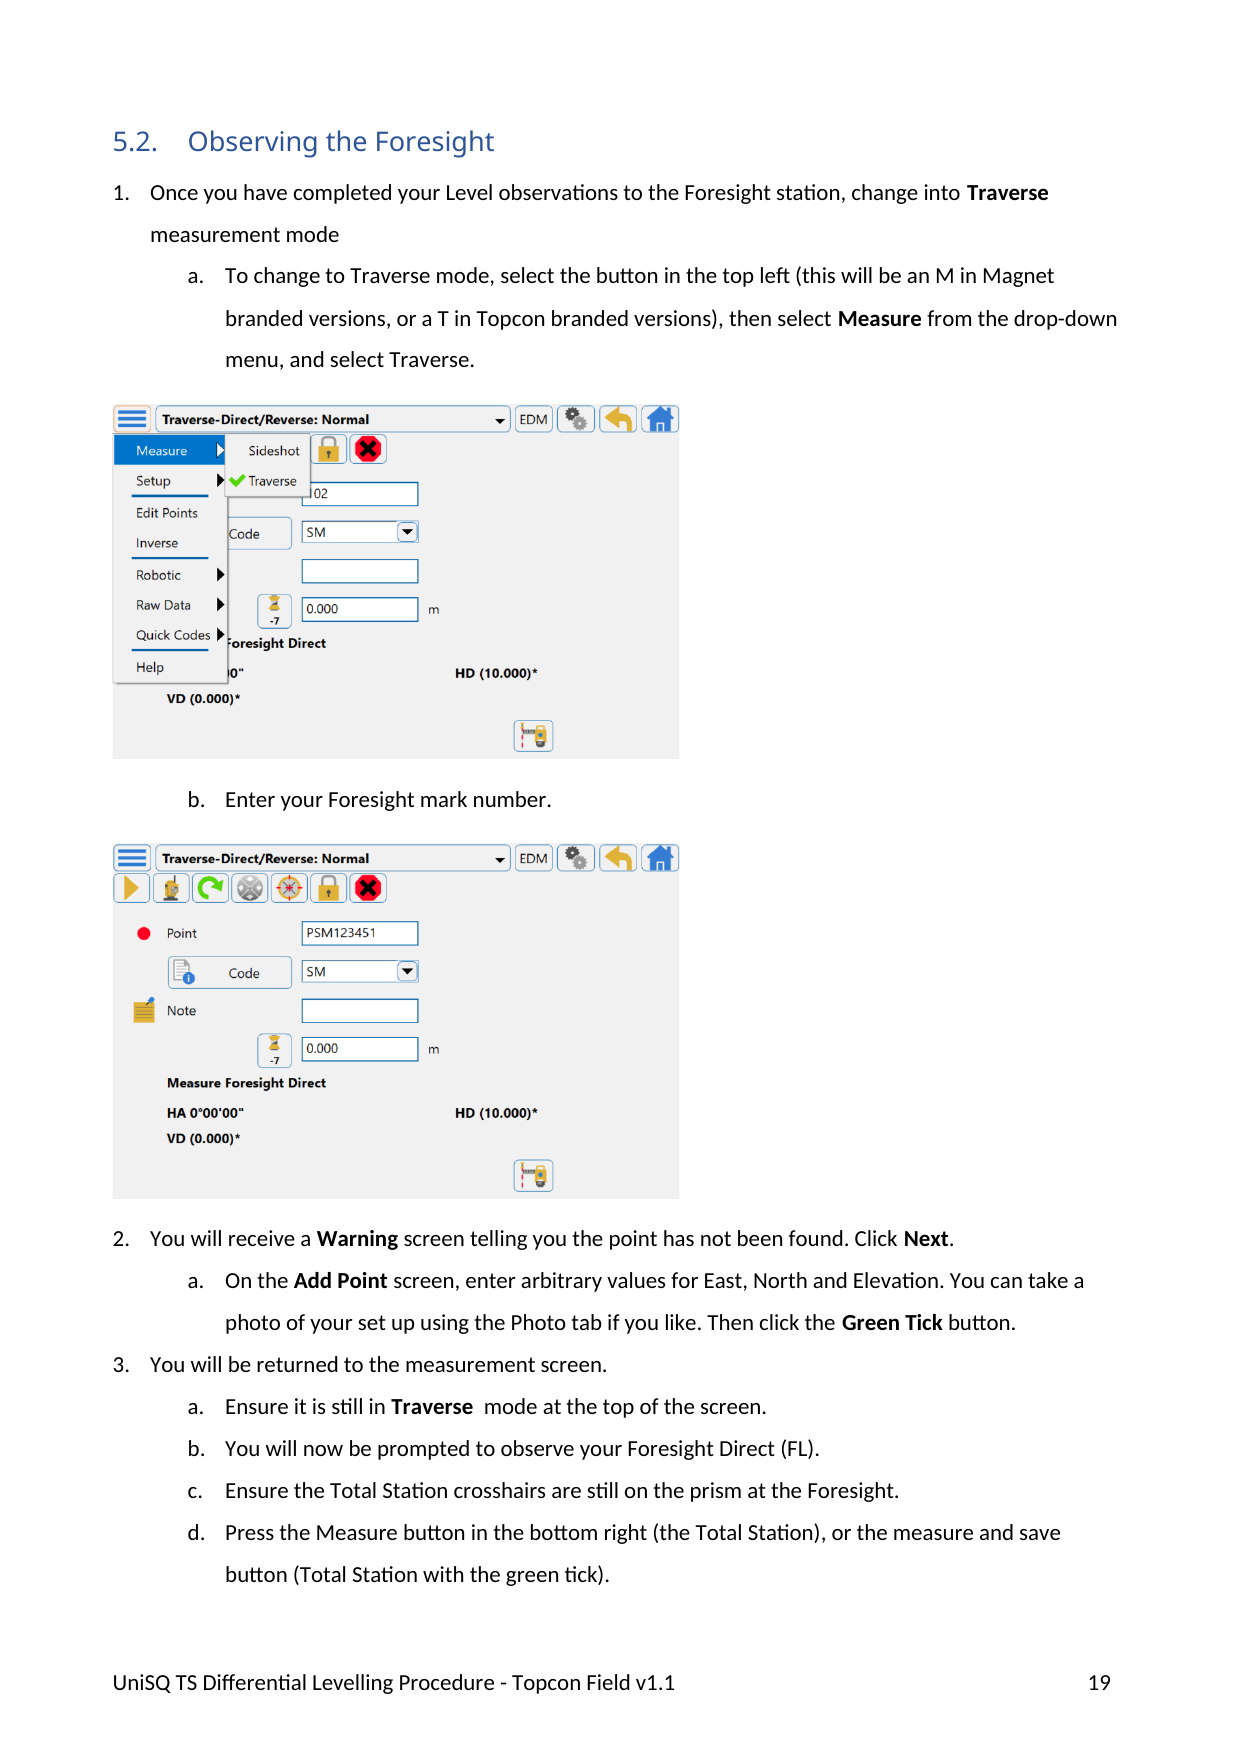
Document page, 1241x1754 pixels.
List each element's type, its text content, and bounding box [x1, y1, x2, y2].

list You will now be prompted to observe your Foresight Direct (FL). [187, 1434, 1128, 1462]
list Press the Measure button in the bottom right (the Total Station), or the measure and save button (Total Station with the green tick). [187, 1518, 1128, 1588]
list Enter your Foresight mark number. [187, 785, 1128, 813]
list You will be returned to the measurement screen. [112, 1351, 1128, 1378]
list You will receive a Warning screen telling you the point has not been found. Click Next. [112, 1224, 1128, 1253]
list Once you have completed your Level observations to the Foresight station, change into Traverse measurement mode [112, 178, 1128, 248]
picture [112, 843, 680, 1199]
list Ensure it is still in Traverse mode at the top of the screen. [187, 1392, 1128, 1421]
list Ensure the Total Station crosshairs are still on the prism at the Foresight. [187, 1476, 1128, 1504]
list To change to Traverse mode, select the button in the top left (this will be an M in Magnet branded versions, or a T in Topcon branded versions), then select Measure from the drop-down menu, and select Traverse. [187, 262, 1128, 374]
subtitle Observing the Foresight [112, 122, 1128, 159]
list On the Add Point screen, enter arbitrary values for East, North and Elevation. You can take a photo of your set up using the Photo tab if you like. Then click the Green Tick button. [187, 1267, 1128, 1337]
picture [112, 404, 680, 759]
